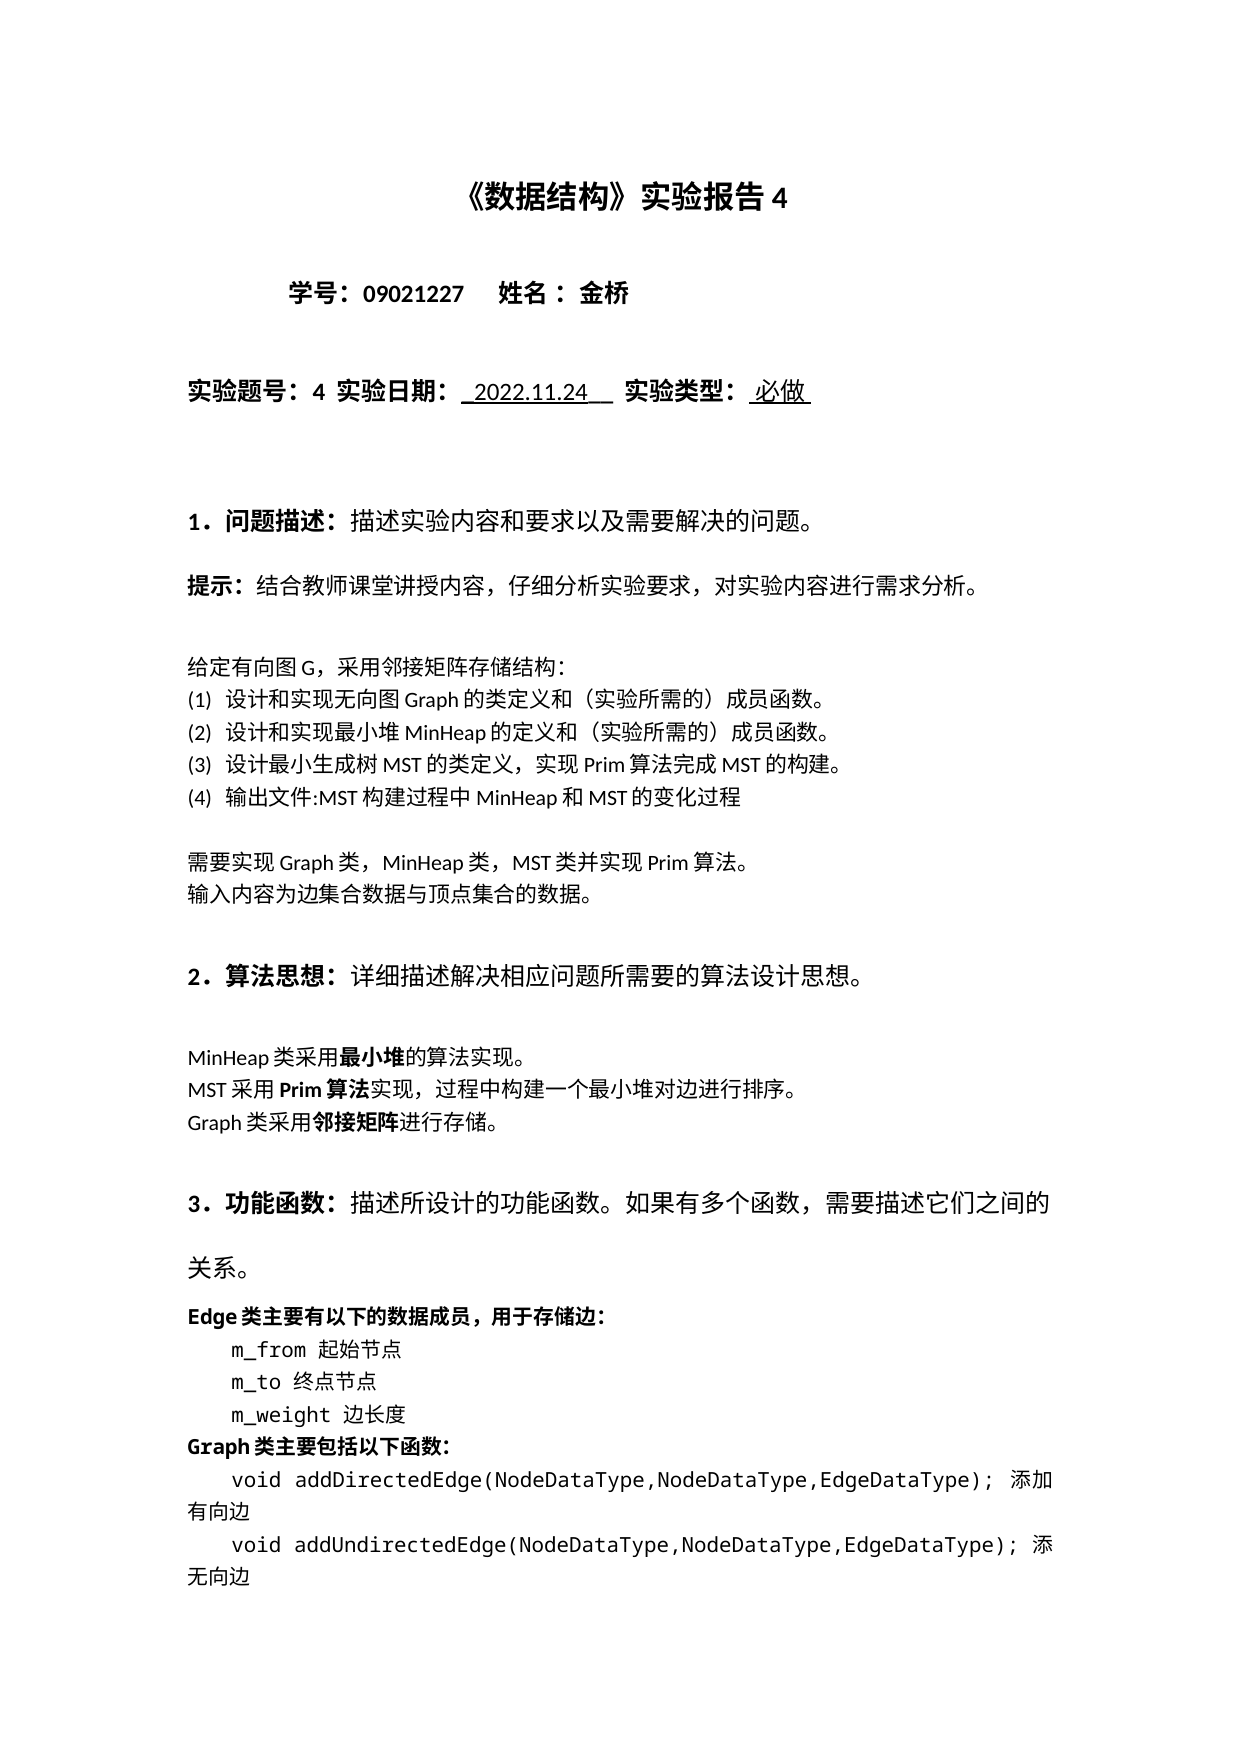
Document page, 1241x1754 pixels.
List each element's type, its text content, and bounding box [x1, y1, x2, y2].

list 输出文件:MST构建过程中MinHeap和MST的变化过程 [187, 779, 1053, 812]
text Graph类主要包括以下函数： [187, 1429, 1053, 1462]
text 学号：09021227 姓名 ：金桥 [187, 259, 1053, 324]
text m_weight 边长度 [187, 1397, 1053, 1429]
text 《数据结构》实验报告4 [187, 162, 1053, 227]
text void addDirectedEdge(NodeDataType,NodeDataType,EdgeDataType); 添加有向边 [187, 1462, 1053, 1527]
text 输入内容为边集合数据与顶点集合的数据。 [187, 877, 1053, 909]
text 1．问题描述：描述实验内容和要求以及需要解决的问题。 [187, 487, 1053, 552]
text 实验题号：4 实验日期：_2022.11.24__ 实验类型： 必做 [187, 357, 1053, 422]
text 提示：结合教师课堂讲授内容，仔细分析实验要求，对实验内容进行需求分析。 [187, 552, 1053, 617]
text m_to 终点节点 [187, 1364, 1053, 1397]
list 设计和实现最小堆MinHeap的定义和（实验所需的）成员函数。 [187, 714, 1053, 747]
text Graph类采用邻接矩阵进行存储。 [187, 1104, 1053, 1137]
text 给定有向图G，采用邻接矩阵存储结构： [187, 649, 1053, 682]
text 3．功能函数：描述所设计的功能函数。如果有多个函数，需要描述它们之间的关系。 [187, 1169, 1053, 1299]
text m_from 起始节点 [187, 1332, 1053, 1364]
text void addUndirectedEdge(NodeDataType,NodeDataType,EdgeDataType); 添无向边 [187, 1527, 1053, 1592]
text MST采用Prim算法实现，过程中构建一个最小堆对边进行排序。 [187, 1072, 1053, 1104]
text Edge类主要有以下的数据成员，用于存储边： [187, 1299, 1053, 1332]
list 设计和实现无向图Graph的类定义和（实验所需的）成员函数。 [187, 682, 1053, 714]
list 设计最小生成树MST的类定义，实现Prim算法完成MST的构建。 [187, 747, 1053, 779]
text 2．算法思想：详细描述解决相应问题所需要的算法设计思想。 [187, 942, 1053, 1007]
text MinHeap类采用最小堆的算法实现。 [187, 1039, 1053, 1072]
text 需要实现Graph类，MinHeap类，MST类并实现Prim算法。 [187, 844, 1053, 877]
